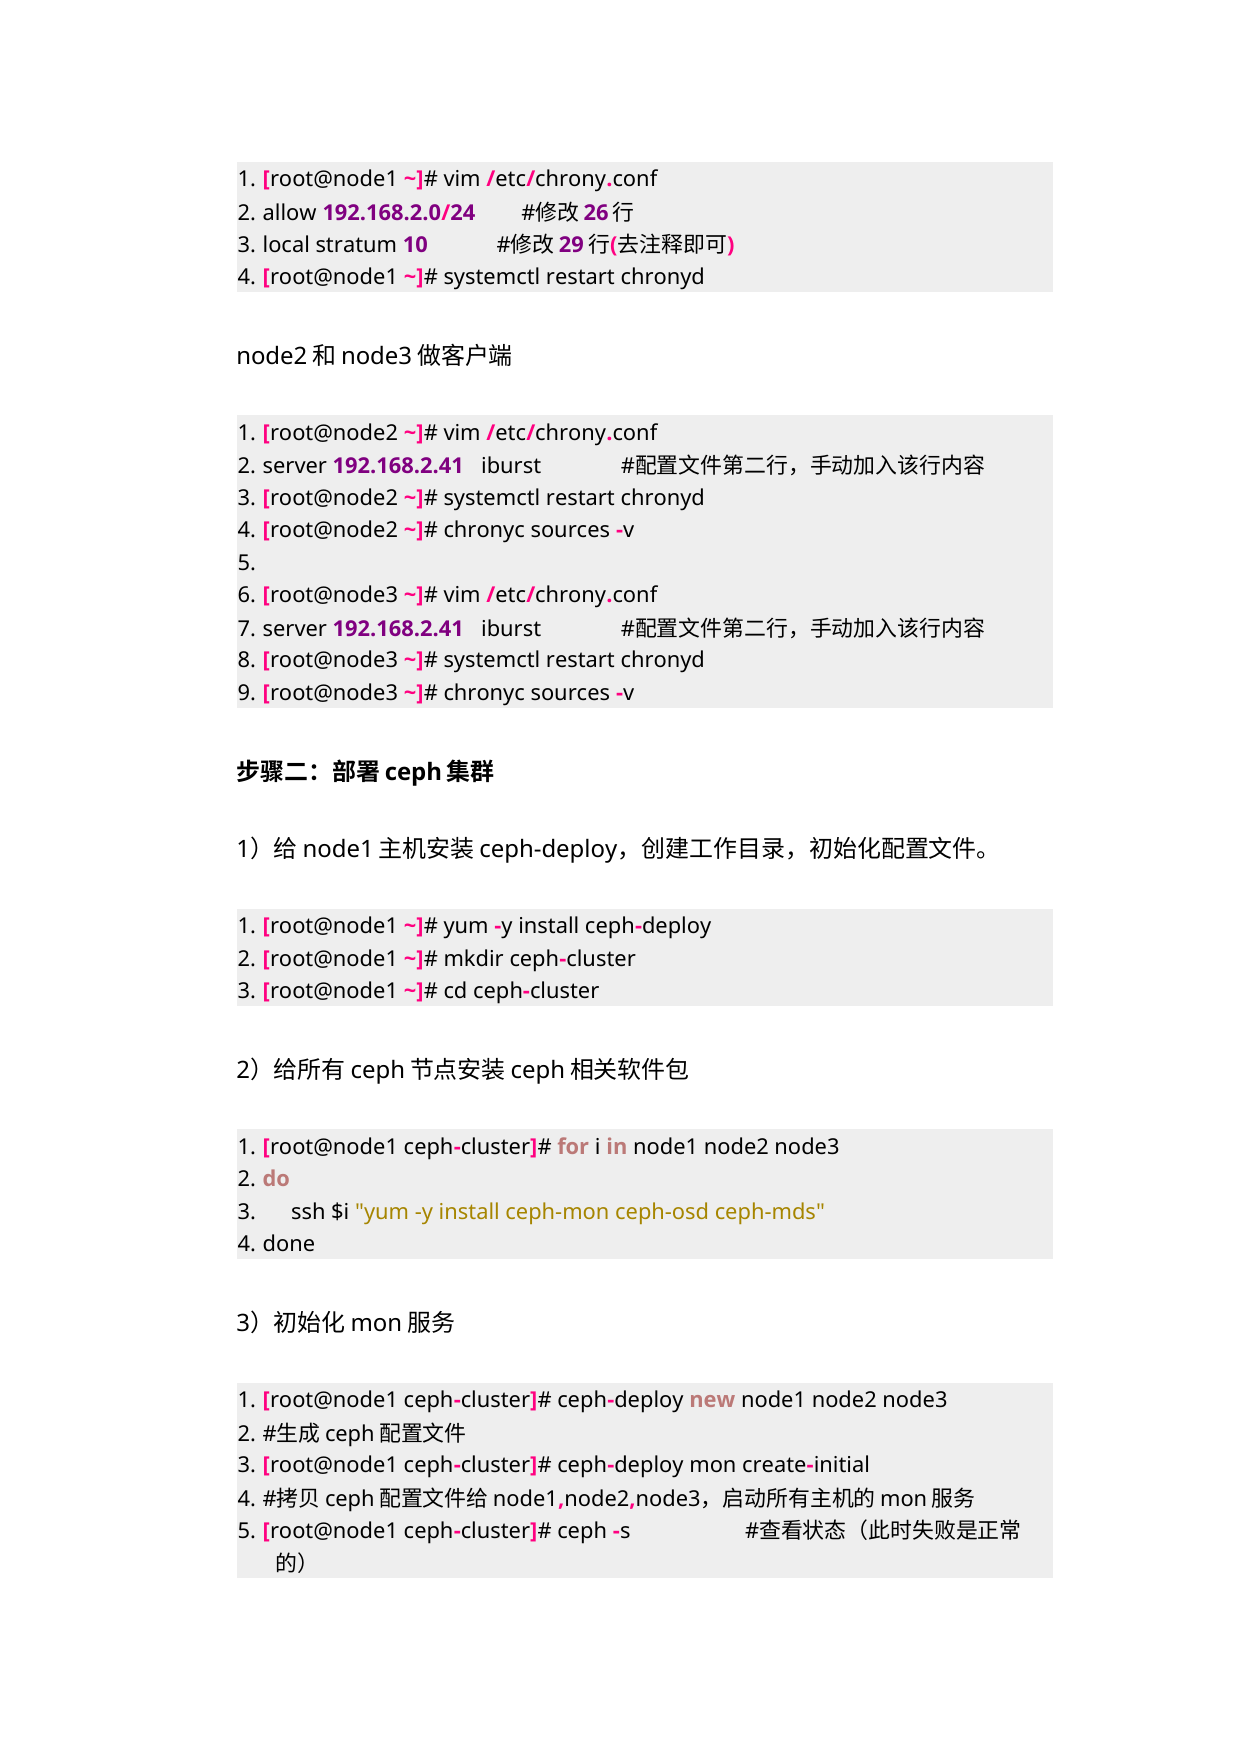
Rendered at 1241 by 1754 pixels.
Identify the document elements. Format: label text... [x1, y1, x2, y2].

list local stratum 10 #修改29行(去注释即可) [237, 227, 1053, 259]
list [root@node1 ~]# cd ceph-cluster [237, 974, 1053, 1006]
list [root@node1 ceph-cluster]# for i in node1 node2 node3 [237, 1129, 1053, 1162]
list [root@node2 ~]# chronyc sources -v [237, 513, 1053, 545]
list [root@node3 ~]# systemctl restart chronyd [237, 643, 1053, 675]
list [root@node1 ~]# vim /etc/chrony.conf [237, 162, 1053, 194]
list [root@node1 ~]# systemctl restart chronyd [237, 259, 1053, 292]
text 2）给所有ceph节点安装ceph相关软件包 [192, 1035, 1048, 1100]
list [root@node1 ~]# yum -y install ceph-deploy [237, 909, 1053, 941]
list server 192.168.2.41 iburst #配置文件第二行，手动加入该行内容 [237, 448, 1053, 480]
text 步骤二：部署ceph集群 [192, 737, 1048, 802]
text node2和node3做客户端 [192, 321, 1048, 386]
list [root@node1 ~]# mkdir ceph-cluster [237, 941, 1053, 974]
list [root@node1 ceph-cluster]# ceph -s #查看状态（此时失败是正常的） [237, 1513, 1053, 1578]
list ssh $i "yum -y install ceph-mon ceph-osd ceph-mds" [237, 1194, 1053, 1227]
list [root@node1 ceph-cluster]# ceph-deploy new node1 node2 node3 [237, 1383, 1053, 1415]
text 1）给node1主机安装ceph-deploy，创建工作目录，初始化配置文件。 [192, 814, 1048, 879]
list #生成ceph配置文件 [237, 1415, 1053, 1448]
list [root@node2 ~]# vim /etc/chrony.conf [237, 415, 1053, 448]
list [root@node3 ~]# vim /etc/chrony.conf [237, 578, 1053, 610]
text 3）初始化mon服务 [192, 1289, 1048, 1354]
list #拷贝ceph配置文件给node1,node2,node3，启动所有主机的mon服务 [237, 1480, 1053, 1513]
list do [237, 1162, 1053, 1194]
list [root@node1 ceph-cluster]# ceph-deploy mon create-initial [237, 1448, 1053, 1480]
list [root@node3 ~]# chronyc sources -v [237, 675, 1053, 708]
list allow 192.168.2.0/24 #修改26行 [237, 194, 1053, 227]
list server 192.168.2.41 iburst #配置文件第二行，手动加入该行内容 [237, 610, 1053, 643]
list done [237, 1227, 1053, 1259]
list [root@node2 ~]# systemctl restart chronyd [237, 480, 1053, 513]
